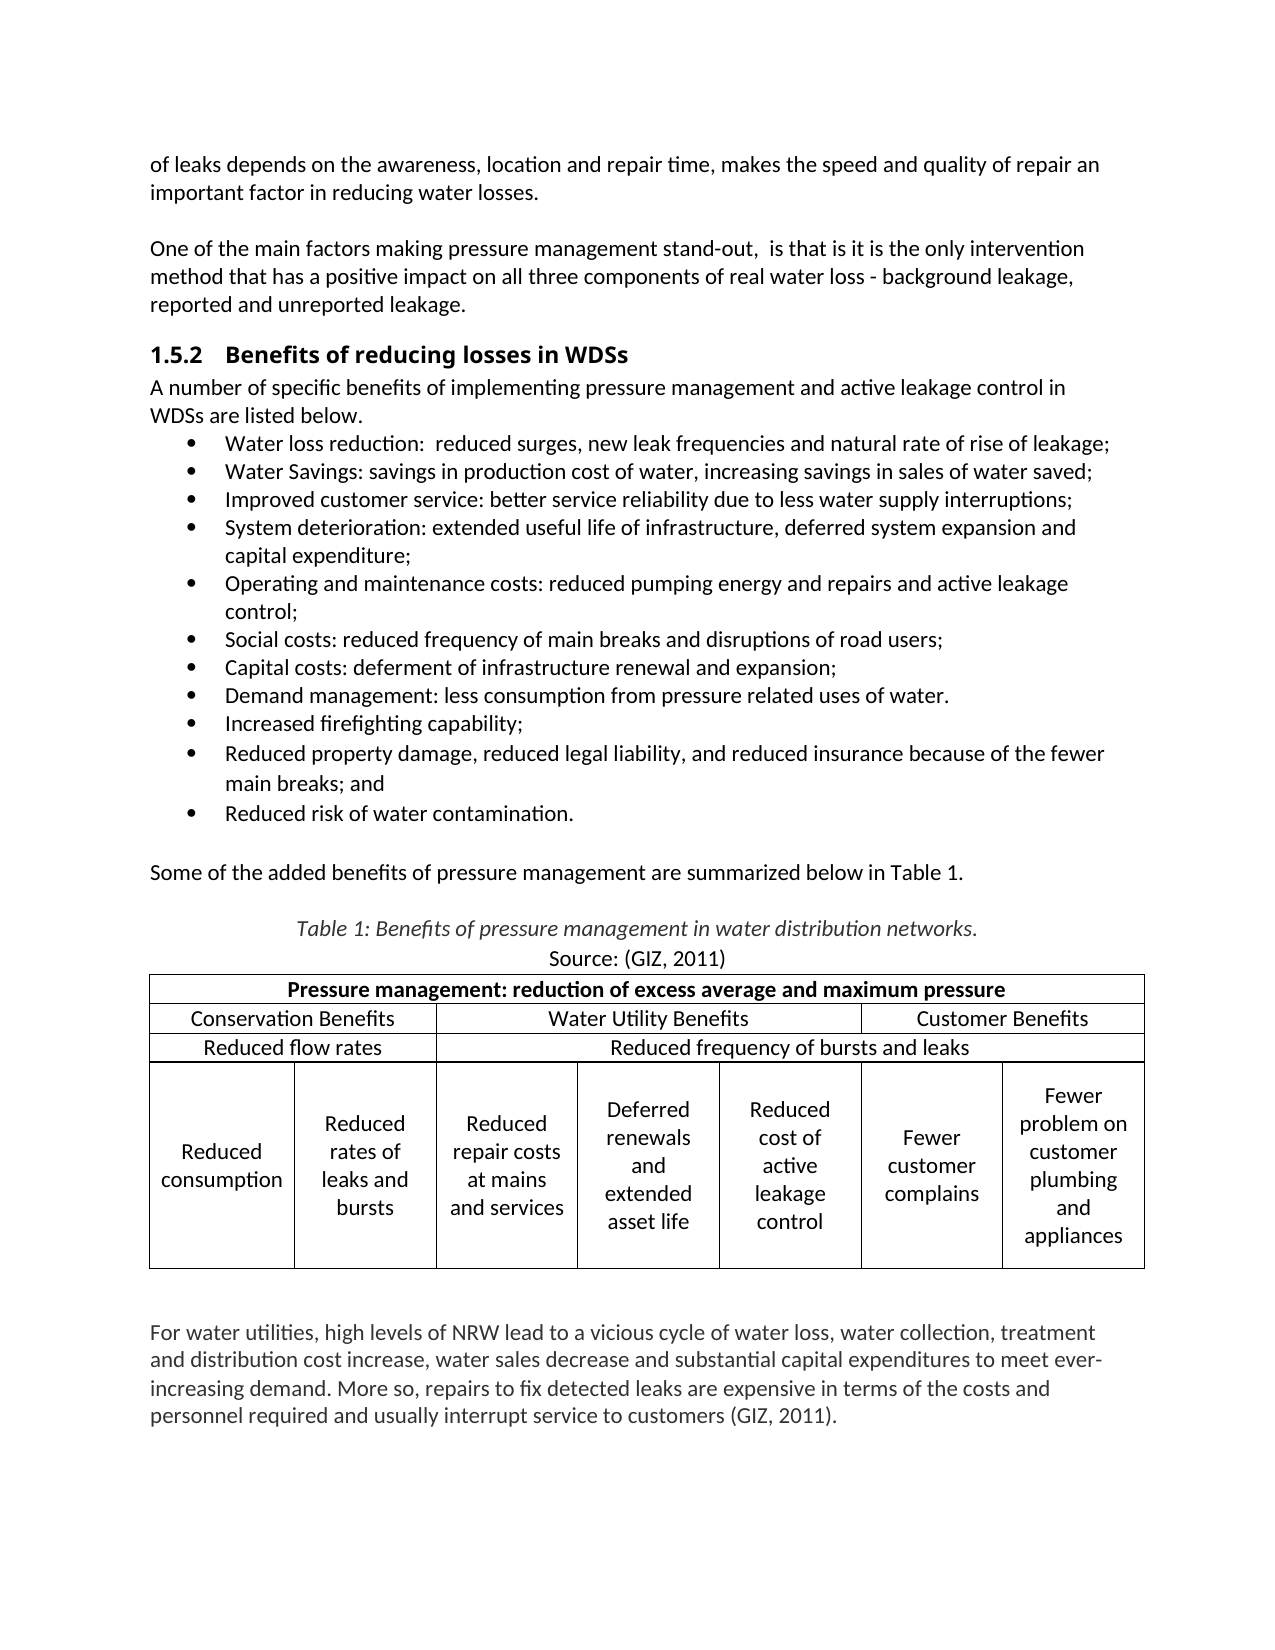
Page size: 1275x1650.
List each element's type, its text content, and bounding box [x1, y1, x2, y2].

text For water utilities, high levels of NRW lead to a vicious cycle of water loss, water collection, treatment and distribution cost increase, water sales decrease and substantial capital expenditures to meet ever-increasing demand. More so, repairs to fix detected leaks are expensive in terms of the costs and personnel required and usually interrupt service to customers (GIZ, 2011). [150, 1318, 1125, 1430]
table_cell Fewer customer complains [862, 1063, 1002, 1268]
list Demand management: less consumption from pressure related uses of water. [187, 681, 1125, 709]
table_cell Reduced cost of active leakage control [720, 1063, 861, 1268]
table_cell Deferred renewals and extended asset life [578, 1063, 719, 1268]
list Reduced property damage, reduced legal liability, and reduced insurance because of the fewer main breaks; and [187, 739, 1125, 797]
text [150, 150, 1125, 206]
text Some of the added benefits of pressure management are summarized below in Table 1. [150, 858, 1125, 886]
table_cell Reduced repair costs at mains and services [437, 1063, 577, 1268]
text A number of specific benefits of implementing pressure management and active leakage control in WDSs are listed below. [150, 373, 1125, 429]
subtitle Benefits of reducing losses in WDSs [150, 339, 1125, 370]
list Water loss reduction: reduced surges, new leak frequencies and natural rate of rise of leakage; [187, 429, 1125, 457]
table_cell Reduced flow rates [150, 1034, 436, 1061]
table_cell Customer Benefits [862, 1004, 1144, 1032]
text One of the main factors making pressure management stand-out, is that is it is the only intervention method that has a positive impact on all three components of real water loss - background leakage, reported and unreported leakage. [150, 234, 1125, 318]
table_cell Reduced frequency of bursts and leaks [437, 1034, 1144, 1061]
list Improved customer service: better service reliability due to less water supply interruptions; [187, 485, 1125, 513]
table_cell Reduced rates of leaks and bursts [295, 1063, 436, 1268]
list Increased firefighting capability; [187, 709, 1125, 737]
table_header Pressure management: reduction of excess average and maximum pressure [150, 975, 1144, 1003]
text Source: [150, 944, 1125, 972]
list System deterioration: extended useful life of infrastructure, deferred system expansion and capital expenditure; [187, 513, 1125, 569]
list Reduced risk of water contamination. [187, 799, 1125, 828]
list Capital costs: deferment of infrastructure renewal and expansion; [187, 653, 1125, 681]
text Table 1: Benefits of pressure management in water distribution networks. [150, 914, 1125, 942]
list Water Savings: savings in production cost of water, increasing savings in sales of water saved; [187, 457, 1125, 485]
table_cell Conservation Benefits [150, 1004, 436, 1032]
table_cell Water Utility Benefits [437, 1004, 861, 1032]
list Social costs: reduced frequency of main breaks and disruptions of road users; [187, 625, 1125, 653]
table_cell Fewer problem on customer plumbing and appliances [1003, 1063, 1144, 1268]
table_cell Reduced consumption [150, 1063, 294, 1268]
list Operating and maintenance costs: reduced pumping energy and repairs and active leakage control; [187, 569, 1125, 625]
